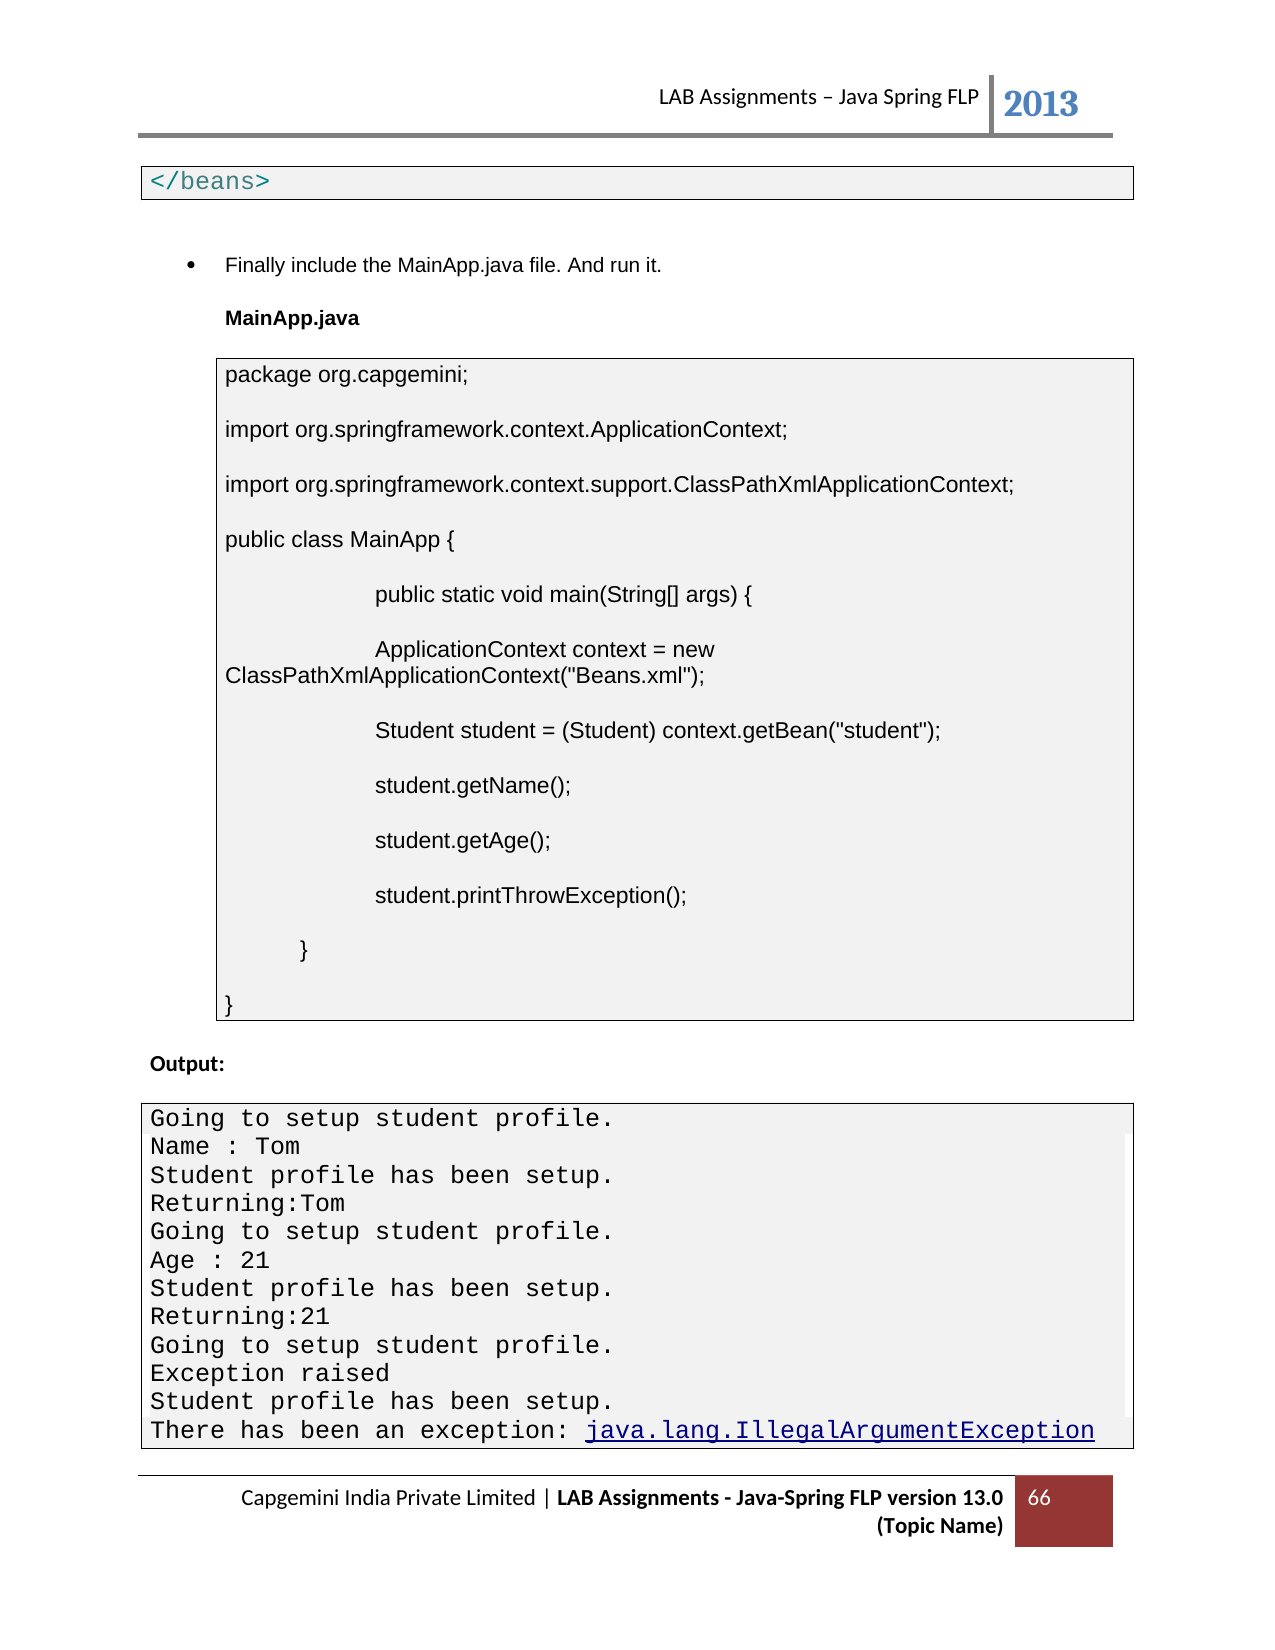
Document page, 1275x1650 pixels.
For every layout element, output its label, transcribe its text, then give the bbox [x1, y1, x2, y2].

text MainApp.java [187, 306, 1125, 329]
text Age : 21 [150, 1247, 1125, 1276]
text import org.springframework.context.ApplicationContext; [217, 413, 1133, 442]
text Going to setup student profile. [150, 1219, 1125, 1247]
text public static void main(String[] args) { [217, 578, 1133, 607]
text student.getAge(); [217, 823, 1133, 853]
text package org.capgemini; [217, 359, 1133, 387]
text Student profile has been setup. [150, 1162, 1125, 1191]
text ApplicationContext context = new ClassPathXmlApplicationContext("Beans.xml"); [217, 632, 1133, 688]
text } [217, 933, 1133, 963]
text import org.springframework.context.support.ClassPathXmlApplicationContext; [217, 468, 1133, 497]
text student.printThrowException(); [217, 878, 1133, 908]
text </beans> [142, 167, 1133, 199]
text There has been an exception: java.lang.IllegalArgumentException [142, 1414, 1133, 1448]
text } [217, 988, 1133, 1020]
text public class MainApp { [217, 523, 1133, 552]
text Returning:Tom [150, 1191, 1125, 1219]
text Going to setup student profile. [142, 1104, 1133, 1134]
text Student profile has been setup. [150, 1389, 1125, 1414]
text student.getName(); [217, 769, 1133, 798]
text Student student = (Student) context.getBean("student"); [217, 714, 1133, 743]
text Returning:21 [150, 1304, 1125, 1332]
text Going to setup student profile. [150, 1332, 1125, 1361]
text Exception raised [150, 1361, 1125, 1389]
text Output: [150, 1049, 1125, 1077]
list Finally include the MainApp.java file. And run it. [187, 253, 1125, 277]
text Name : Tom [150, 1134, 1125, 1162]
text Student profile has been setup. [150, 1276, 1125, 1304]
